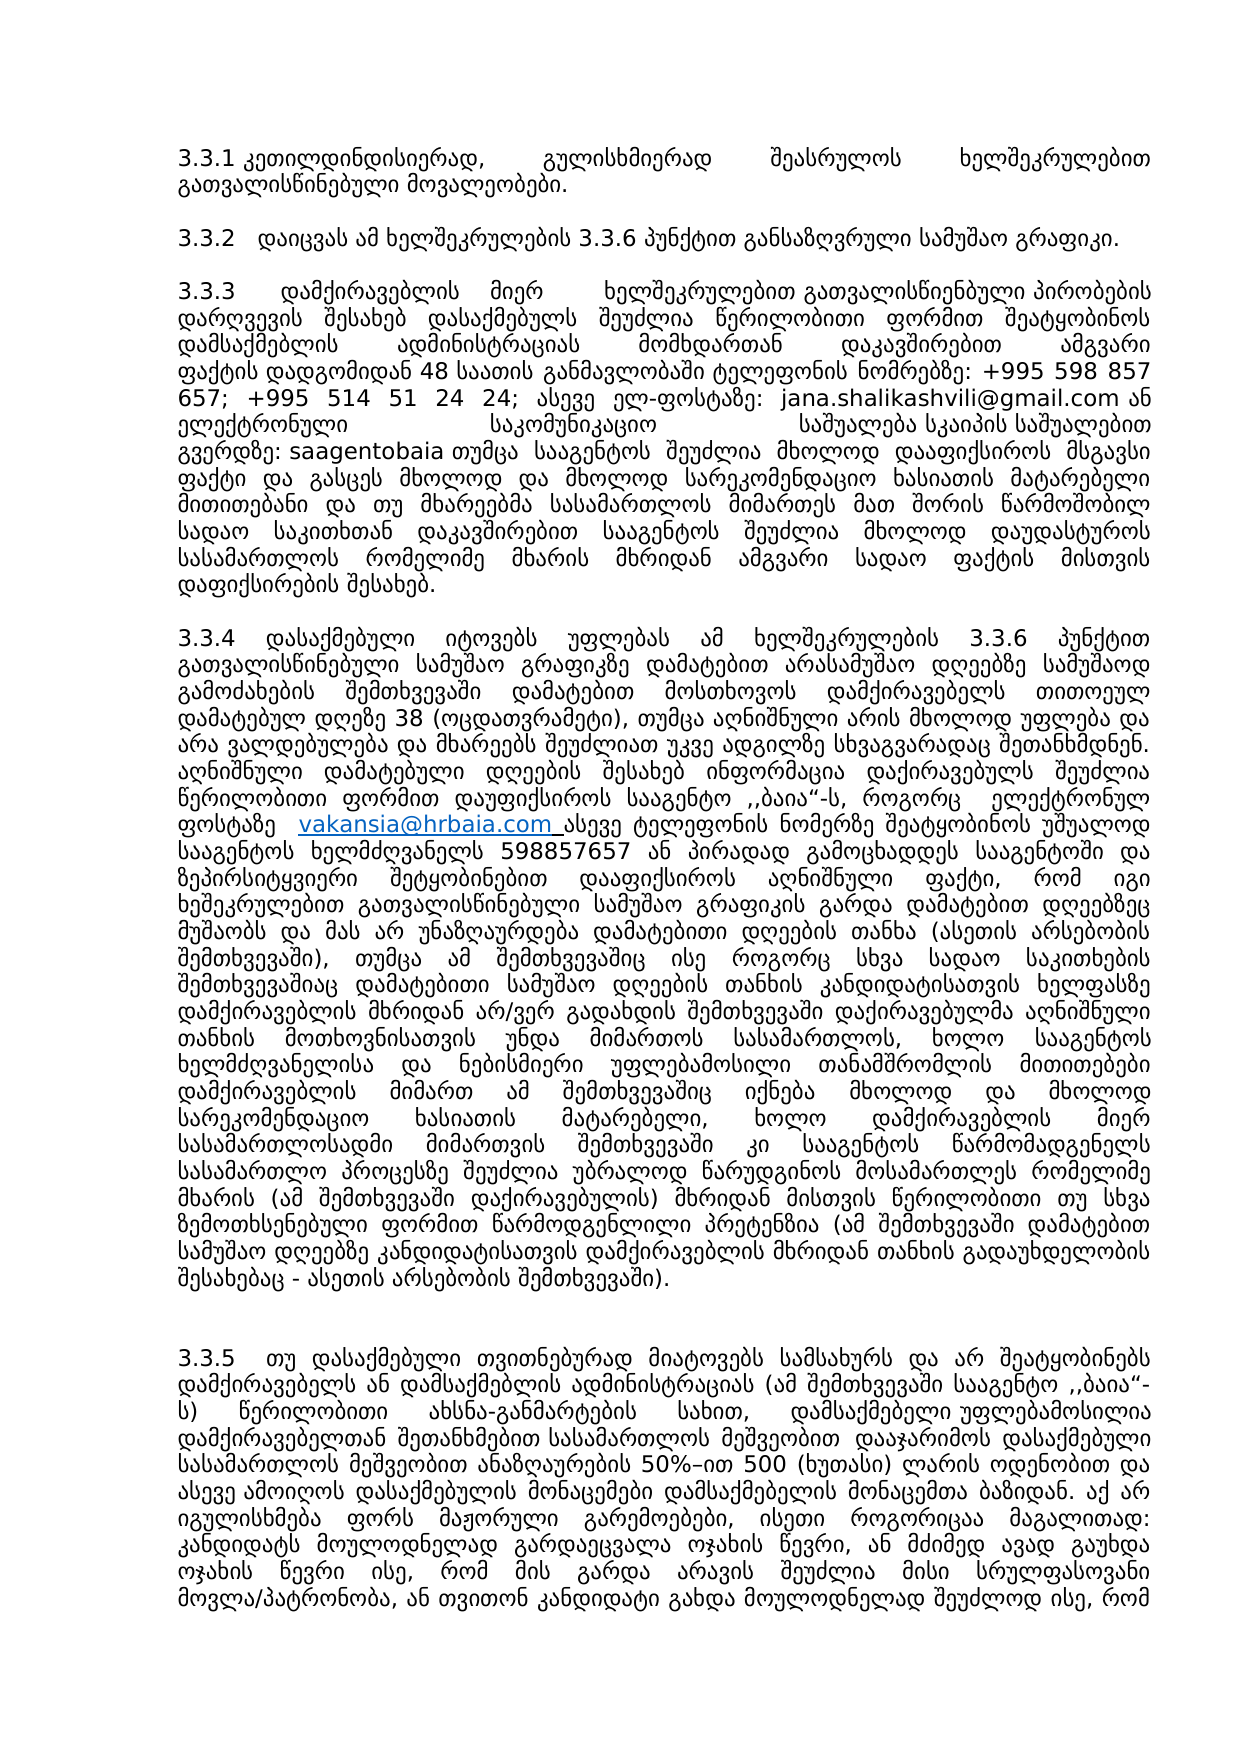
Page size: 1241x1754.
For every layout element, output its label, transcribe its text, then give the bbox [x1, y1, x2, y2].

text 3.3.1 კეთილდინდისიერად, გულისხმიერად შეასრულოს ხელშეკრულებით გათვალისწინებული მოვალეობები. [177, 145, 1152, 198]
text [177, 1345, 1152, 1611]
text 3.3.3 დამქირავებლის მიერ ხელშეკრულებით გათვალისწიენბული პირობების დარღვევის შესახებ დასაქმებულს შეუძლია წერილობითი ფორმით შეატყობინოს დამსაქმებლის ადმინისტრაციას მომხდართან დაკავშირებით ამგვარი ფაქტის დადგომიდან 48 საათის განმავლობაში ტელეფონის ნომრებზე: +995 598 857 657; +995 514 51 24 24; ასევე ელ-ფოსტაზე: jana.shalikashvili@gmail.com ან ელექტრონული საკომუნიკაციო საშუალება სკაიპის საშუალებით გვერდზე: saagentobaia თუმცა სააგენტოს შეუძლია მხოლოდ დააფიქსიროს მსგავსი ფაქტი და გასცეს მხოლოდ და მხოლოდ სარეკომენდაციო ხასიათის მატარებელი მითითებანი და თუ მხარეებმა სასამართლოს მიმართეს მათ შორის წარმოშობილ სადაო საკითხთან დაკავშირებით სააგენტოს შეუძლია მხოლოდ დაუდასტუროს სასამართლოს რომელიმე მხარის მხრიდან ამგვარი სადაო ფაქტის მისთვის დაფიქსირების შესახებ. [177, 278, 1152, 598]
text 3.3.4 დასაქმებული იტოვებს უფლებას ამ ხელშეკრულების 3.3.6 პუნქტით გათვალისწინებული სამუშაო გრაფიკზე დამატებით არასამუშაო დღეებზე სამუშაოდ გამოძახების შემთხვევაში დამატებით მოსთხოვოს დამქირავებელს თითოეულ დამატებულ დღეზე 38 (ოცდათვრამეტი), თუმცა აღნიშნული არის მხოლოდ უფლება და არა ვალდებულება და მხარეებს შეუძლიათ უკვე ადგილზე სხვაგვარადაც შეთანხმდნენ. აღნიშნული დამატებული დღეების შესახებ ინფორმაცია დაქირავებულს შეუძლია წერილობითი ფორმით დაუფიქსიროს სააგენტო ,,ბაია“-ს, როგორც ელექტრონულ ფოსტაზე vakansia@hrbaia.com ასევე ტელეფონის ნომერზე შეატყობინოს უშუალოდ სააგენტოს ხელმძღვანელს 598857657 ან პირადად გამოცხადდეს სააგენტოში და ზეპირსიტყვიერი შეტყობინებით დააფიქსიროს აღნიშნული ფაქტი, რომ იგი ხეშეკრულებით გათვალისწინებული სამუშაო გრაფიკის გარდა დამატებით დღეებზეც მუშაობს და მას არ უნაზღაურდება დამატებითი დღეების თანხა (ასეთის არსებობის შემთხვევაში), თუმცა ამ შემთხვევაშიც ისე როგორც სხვა სადაო საკითხების შემთხვევაშიაც დამატებითი სამუშაო დღეების თანხის კანდიდატისათვის ხელფასზე დამქირავებლის მხრიდან არ/ვერ გადახდის შემთხვევაში დაქირავებულმა აღნიშნული თანხის მოთხოვნისათვის უნდა მიმართოს სასამართლოს, ხოლო სააგენტოს ხელმძღვანელისა და ნებისმიერი უფლებამოსილი თანამშრომლის მითითებები დამქირავებლის მიმართ ამ შემთხვევაშიც იქნება მხოლოდ და მხოლოდ სარეკომენდაციო ხასიათის მატარებელი, ხოლო დამქირავებლის მიერ სასამართლოსადმი მიმართვის შემთხვევაში კი სააგენტოს წარმომადგენელს სასამართლო პროცესზე შეუძლია უბრალოდ წარუდგინოს მოსამართლეს რომელიმე მხარის (ამ შემთხვევაში დაქირავებულის) მხრიდან მისთვის წერილობითი თუ სხვა ზემოთხსენებული ფორმით წარმოდგენლილი პრეტენზია (ამ შემთხვევაში დამატებით სამუშაო დღეებზე კანდიდატისათვის დამქირავებლის მხრიდან თანხის გადაუხდელობის შესახებაც - ასეთის არსებობის შემთხვევაში). [177, 625, 1152, 1291]
text 3.3.2 დაიცვას ამ ხელშეკრულების 3.3.6 პუნქტით განსაზღვრული სამუშაო გრაფიკი. [177, 225, 1152, 251]
